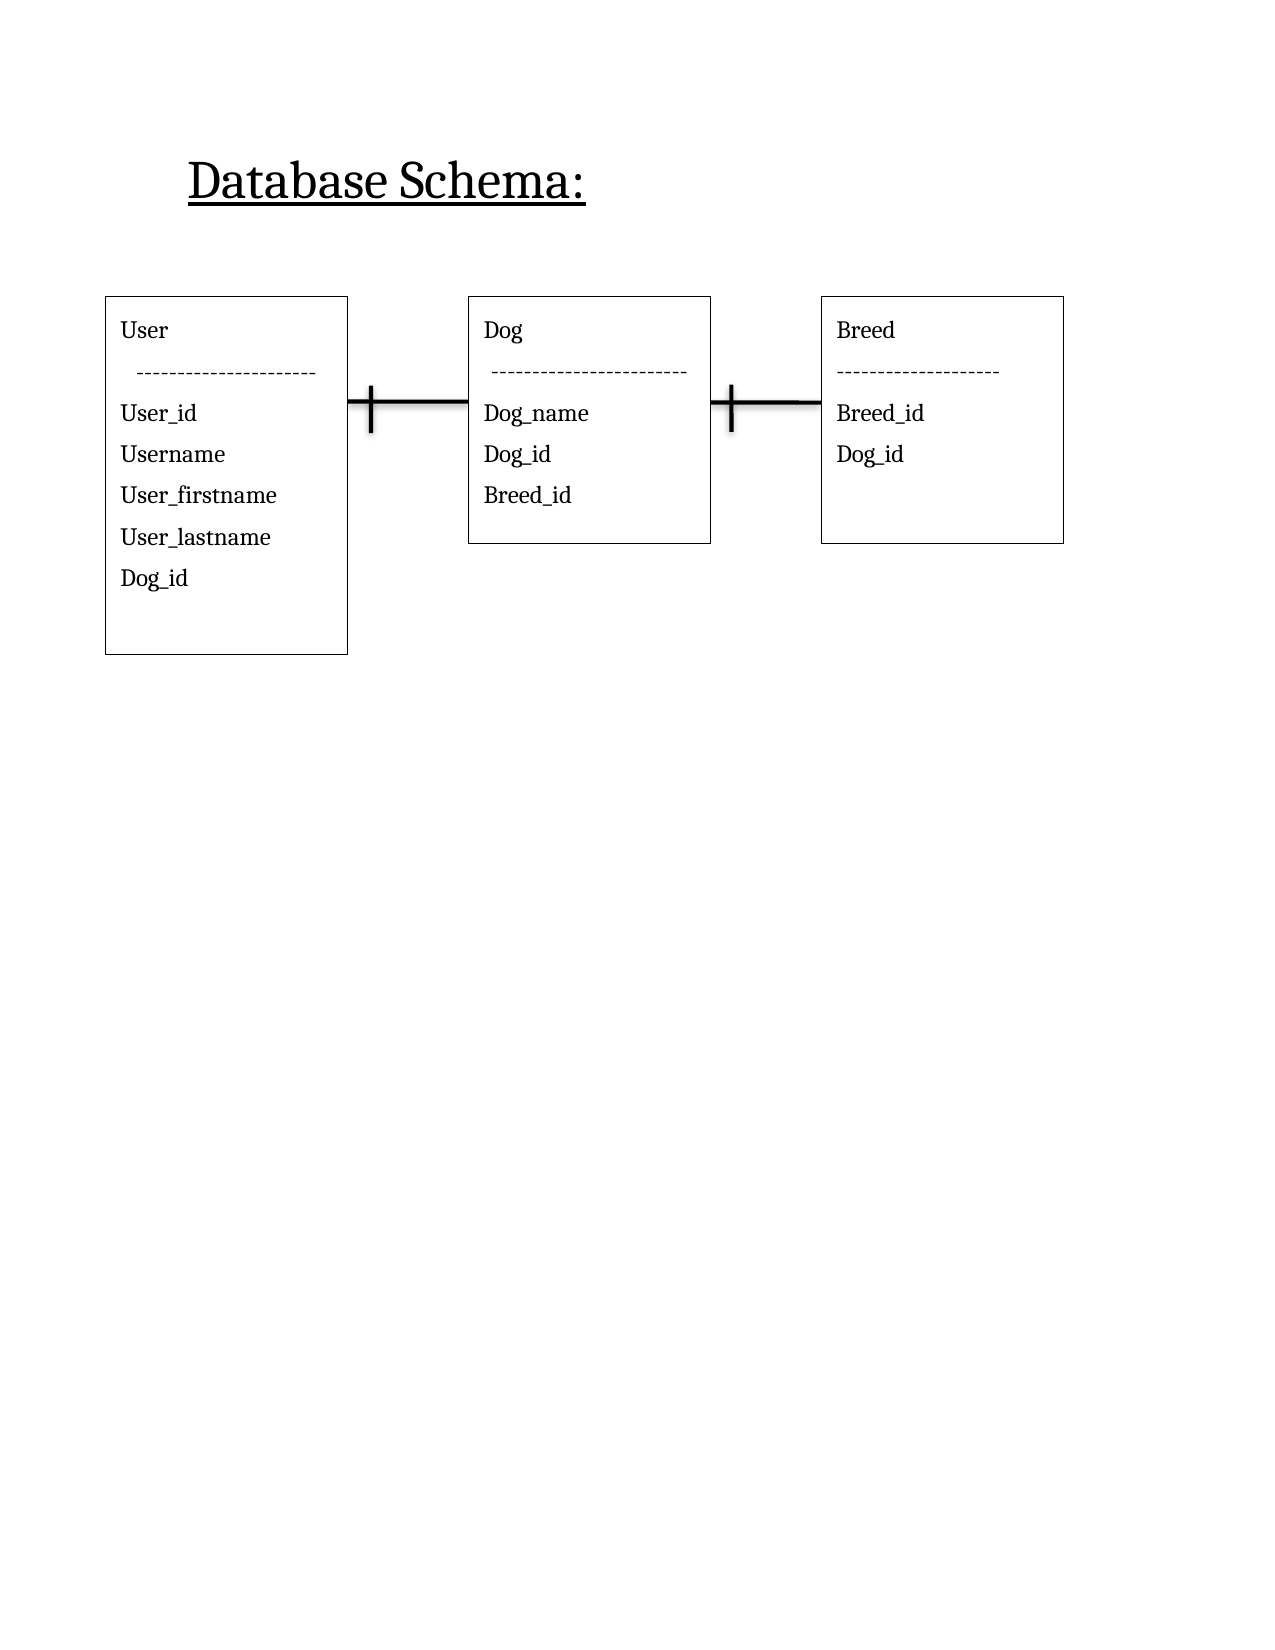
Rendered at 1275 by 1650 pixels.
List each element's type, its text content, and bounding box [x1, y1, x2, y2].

text Database Schema: [187, 150, 1087, 212]
